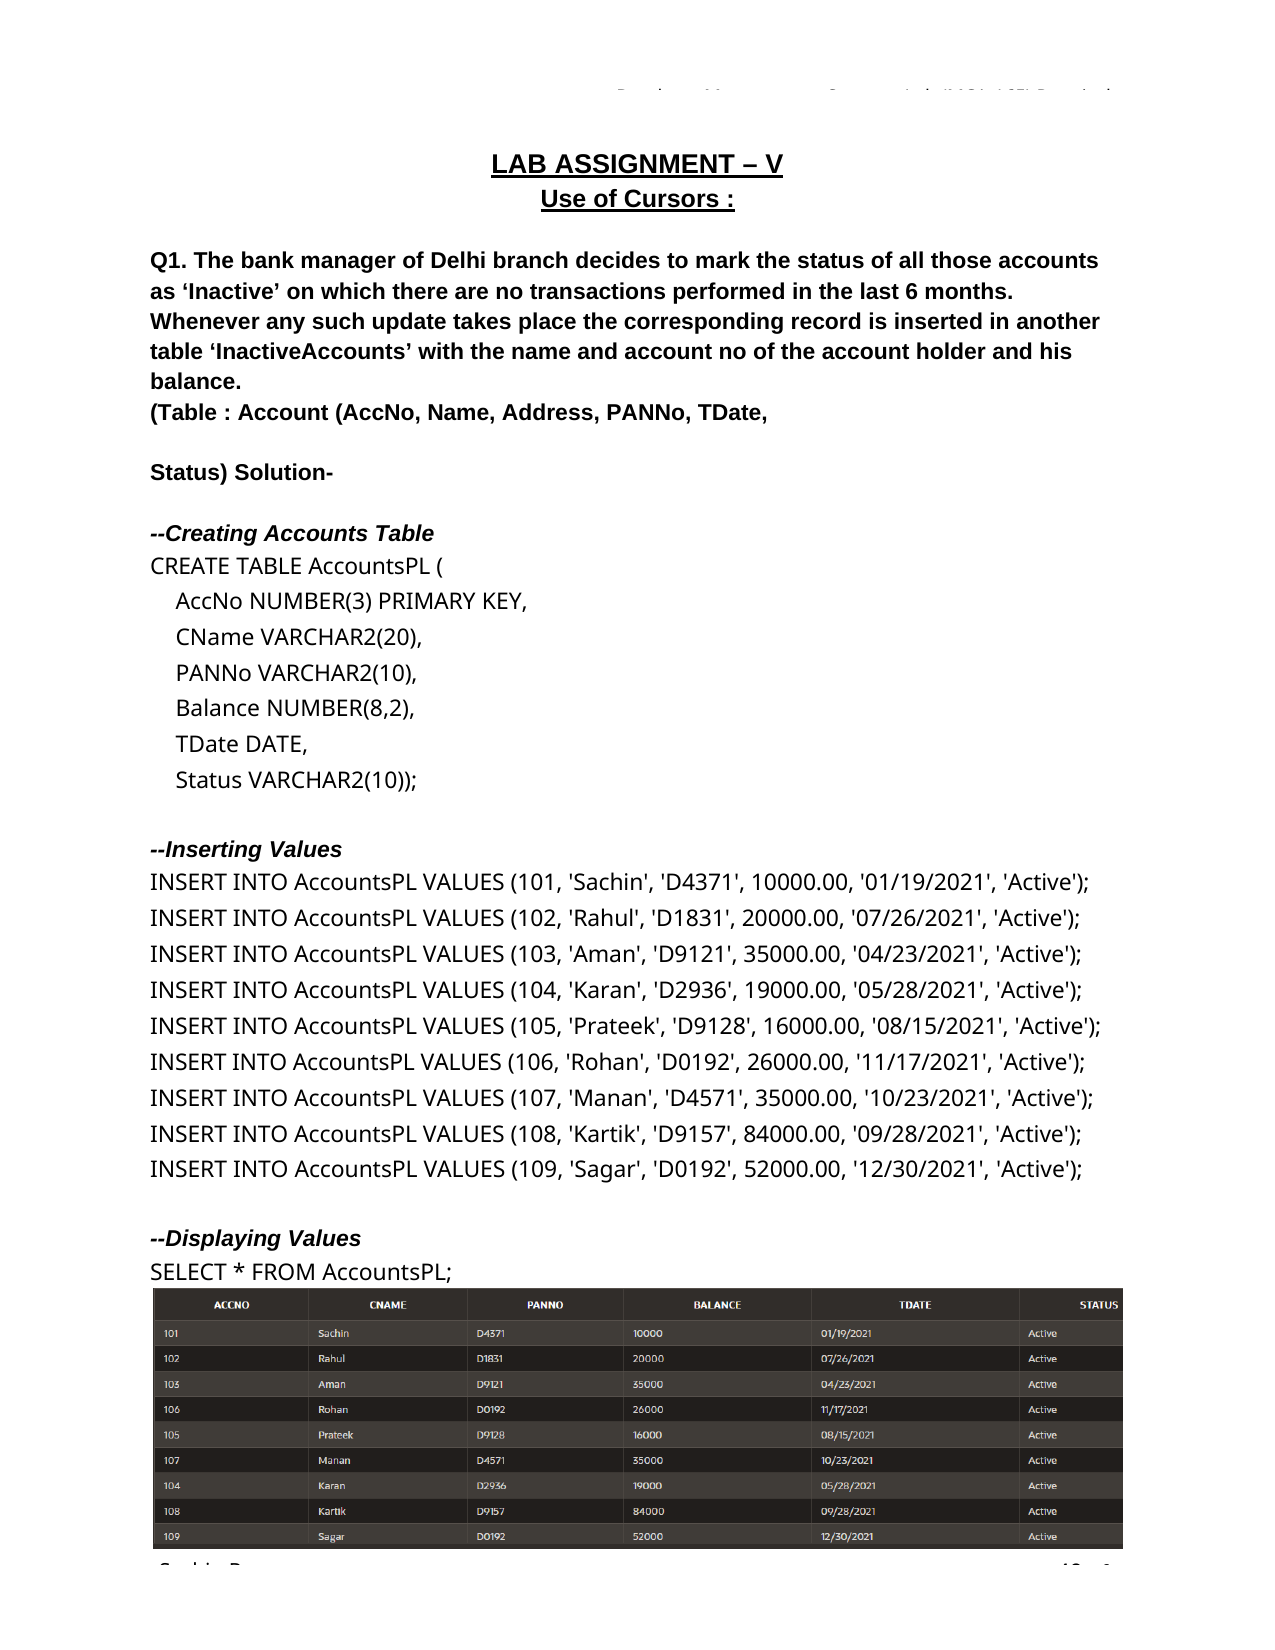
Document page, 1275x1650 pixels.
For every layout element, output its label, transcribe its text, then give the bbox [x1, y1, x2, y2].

picture [153, 1288, 1123, 1549]
text AccNo NUMBER(3) PRIMARY KEY, CName VARCHAR2(20), [175, 585, 553, 652]
text SELECT * FROM AccountsPL; [150, 1256, 1171, 1287]
text PANNo VARCHAR2(10), [175, 657, 1171, 688]
text Status VARCHAR2(10)); [175, 764, 1171, 795]
text Balance NUMBER(8,2), TDate DATE, [175, 692, 418, 759]
text --Creating Accounts Table [150, 519, 1171, 546]
text INSERT INTO AccountsPL VALUES (101, 'Sachin', 'D4371', 10000.00, '01/19/2021', 'Active'); INSERT INTO AccountsPL VALUES (102, 'Rahul', 'D1831', 20000.00, '07/26/2021', 'Active'); INSERT INTO AccountsPL VALUES (103, 'Aman', 'D9121', 35000.00, '04/23/2021', 'Active'); INSERT INTO AccountsPL VALUES (104, 'Karan', 'D2936', 19000.00, '05/28/2021', 'Active'); INSERT INTO AccountsPL VALUES (105, 'Prateek', 'D9128', 16000.00, '08/15/2021', 'Active'); INSERT INTO AccountsPL VALUES (106, 'Rohan', 'D0192', 26000.00, '11/17/2021', 'Active'); INSERT INTO AccountsPL VALUES (107, 'Manan', 'D4571', 35000.00, '10/23/2021', 'Active'); INSERT INTO AccountsPL VALUES (108, 'Kartik', 'D9157', 84000.00, '09/28/2021', 'Active'); INSERT INTO AccountsPL VALUES (109, 'Sagar', 'D0192', 52000.00, '12/30/2021', 'Active'); [150, 866, 1129, 1185]
subtitle Q1. The bank manager of Delhi branch decides to mark the status of all those accounts as ‘Inactive’ on which there are no transactions performed in the last 6 months. [150, 247, 1115, 304]
subtitle LAB ASSIGNMENT – V [223, 148, 1052, 179]
text CREATE TABLE AccountsPL ( [150, 550, 1171, 581]
subtitle (Table : Account (AccNo, Name, Address, PANNo, TDate, Status) Solution- [150, 398, 849, 485]
text --Inserting Values [150, 836, 1171, 862]
subtitle Use of Cursors : [428, 184, 847, 213]
text Whenever any such update takes place the corresponding record is inserted in another table ‘InactiveAccounts’ with the name and account no of the account holder and his balance. [150, 308, 1124, 395]
text --Displaying Values [150, 1225, 1171, 1252]
